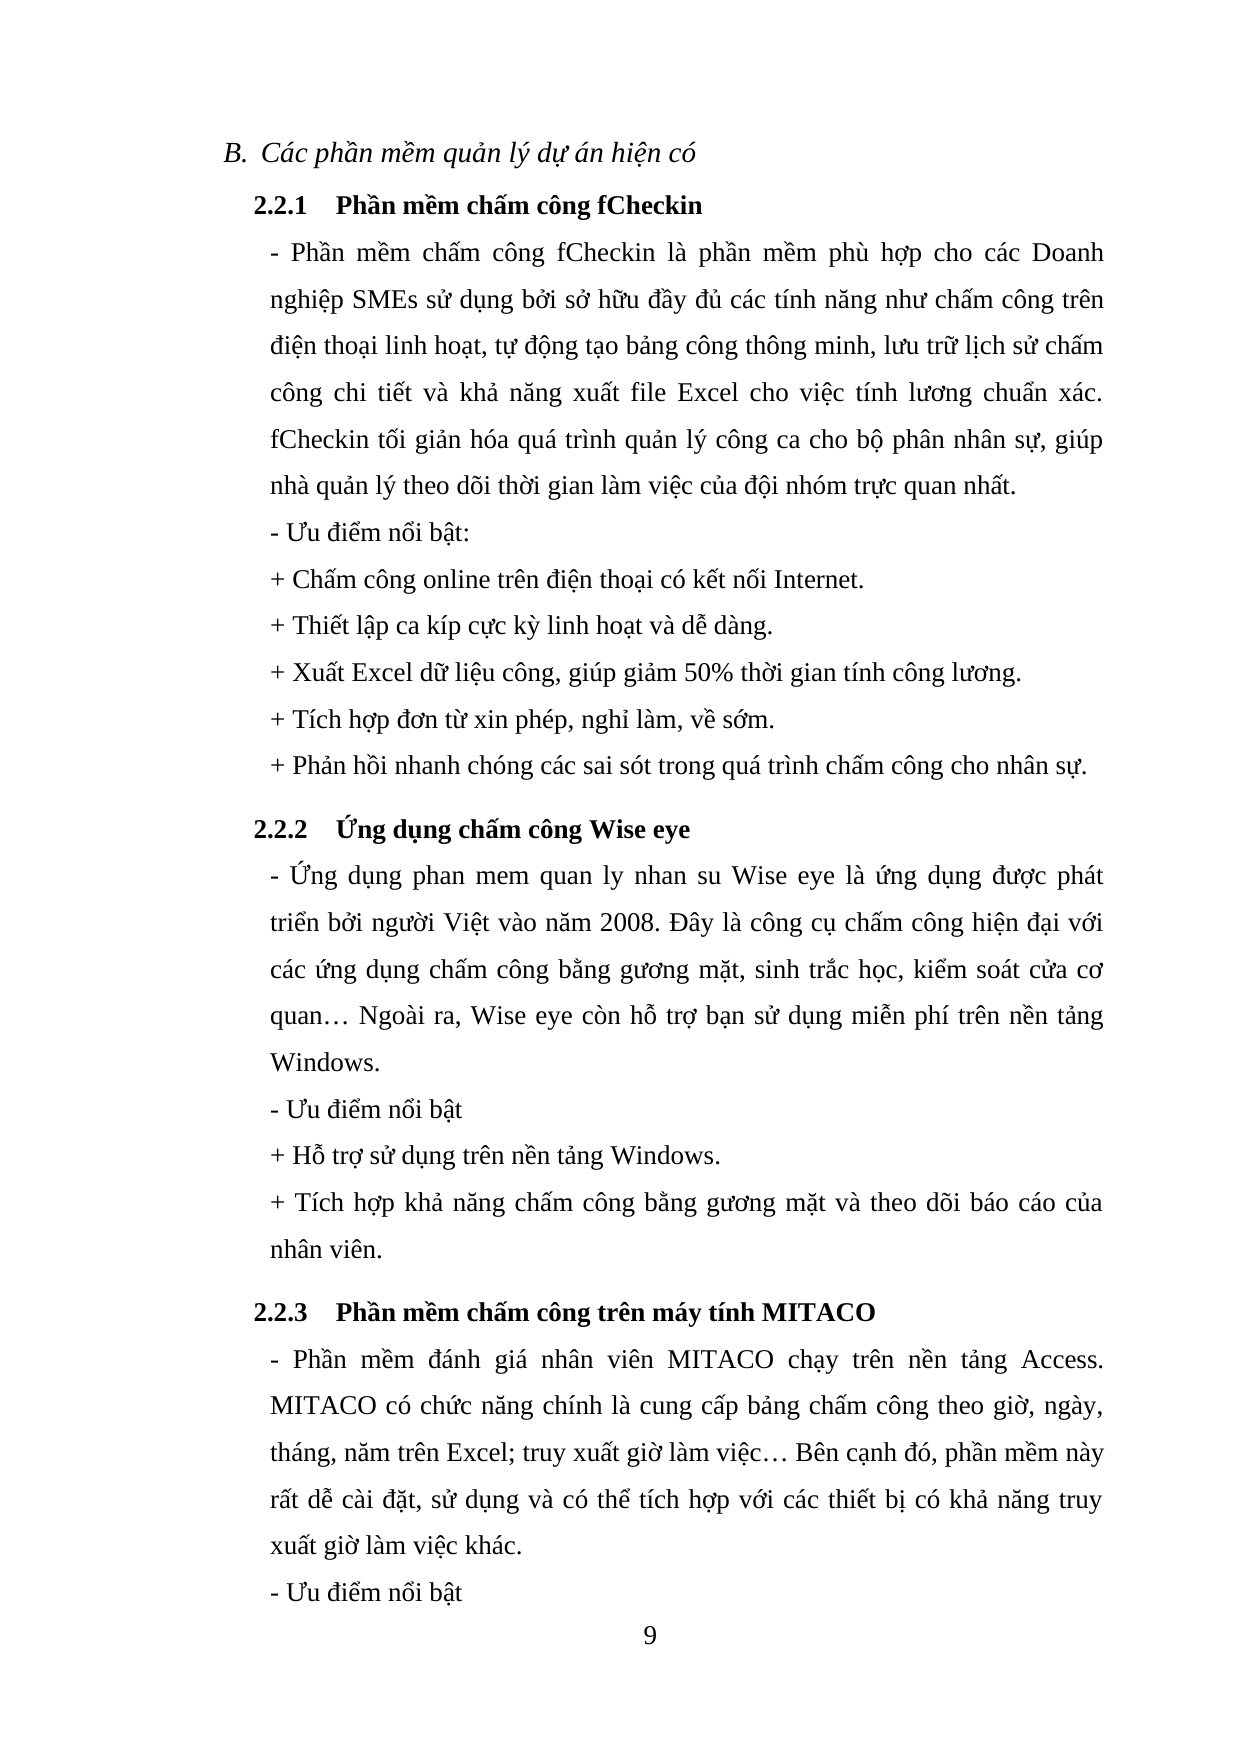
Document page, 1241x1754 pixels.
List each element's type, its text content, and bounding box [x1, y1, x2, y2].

text - Phần mềm chấm công fCheckin là phần mềm phù hợp cho các Doanh nghiệp SMEs sử dụng bởi sở hữu đầy đủ các tính năng như chấm công trên điện thoại linh hoạt, tự động tạo bảng công thông minh, lưu trữ lịch sử chấm công chi tiết và khả năng xuất file Excel cho việc tính lương chuẩn xác. fCheckin tối giản hóa quá trình quản lý công ca cho bộ phân nhân sự, giúp nhà quản lý theo dõi thời gian làm việc của đội nhóm trực quan nhất. [270, 236, 1105, 501]
text + Chấm công online trên điện thoại có kết nối Internet. [270, 563, 1105, 594]
subtitle Các phần mềm quản lý dự án hiện có [223, 135, 1105, 168]
text - Ứng dụng phan mem quan ly nhan su Wise eye là ứng dụng được phát triển bởi người Việt vào năm 2008. Đây là công cụ chấm công hiện đại với các ứng dụng chấm công bằng gương mặt, sinh trắc học, kiểm soát cửa cơ quan… Ngoài ra, Wise eye còn hỗ trợ bạn sử dụng miễn phí trên nền tảng Windows. [270, 859, 1105, 1077]
text - Ưu điểm nổi bật [270, 1576, 1105, 1607]
text + Hỗ trợ sử dụng trên nền tảng Windows. [270, 1139, 1105, 1171]
text + Phản hồi nhanh chóng các sai sót trong quá trình chấm công cho nhân sự. [270, 749, 1105, 781]
text - Phần mềm đánh giá nhân viên MITACO chạy trên nền tảng Access. MITACO có chức năng chính là cung cấp bảng chấm công theo giờ, ngày, tháng, năm trên Excel; truy xuất giờ làm việc… Bên cạnh đó, phần mềm này rất dễ cài đặt, sử dụng và có thể tích hợp với các thiết bị có khả năng truy xuất giờ làm việc khác. [270, 1343, 1105, 1561]
subtitle Ứng dụng chấm công Wise eye [307, 813, 1105, 844]
text + Xuất Excel dữ liệu công, giúp giảm 50% thời gian tính công lương. [270, 656, 1105, 687]
text - Ưu điểm nổi bật [270, 1093, 1105, 1124]
subtitle Phần mềm chấm công trên máy tính MITACO [307, 1296, 1105, 1327]
text + Tích hợp đơn từ xin phép, nghỉ làm, về sớm. [270, 703, 1105, 734]
text + Tích hợp khả năng chấm công bằng gương mặt và theo dõi báo cáo của nhân viên. [270, 1186, 1105, 1264]
subtitle Phần mềm chấm công fCheckin [307, 189, 1105, 221]
text + Thiết lập ca kíp cực kỳ linh hoạt và dễ dàng. [270, 609, 1105, 641]
text - Ưu điểm nổi bật: [270, 516, 1105, 547]
